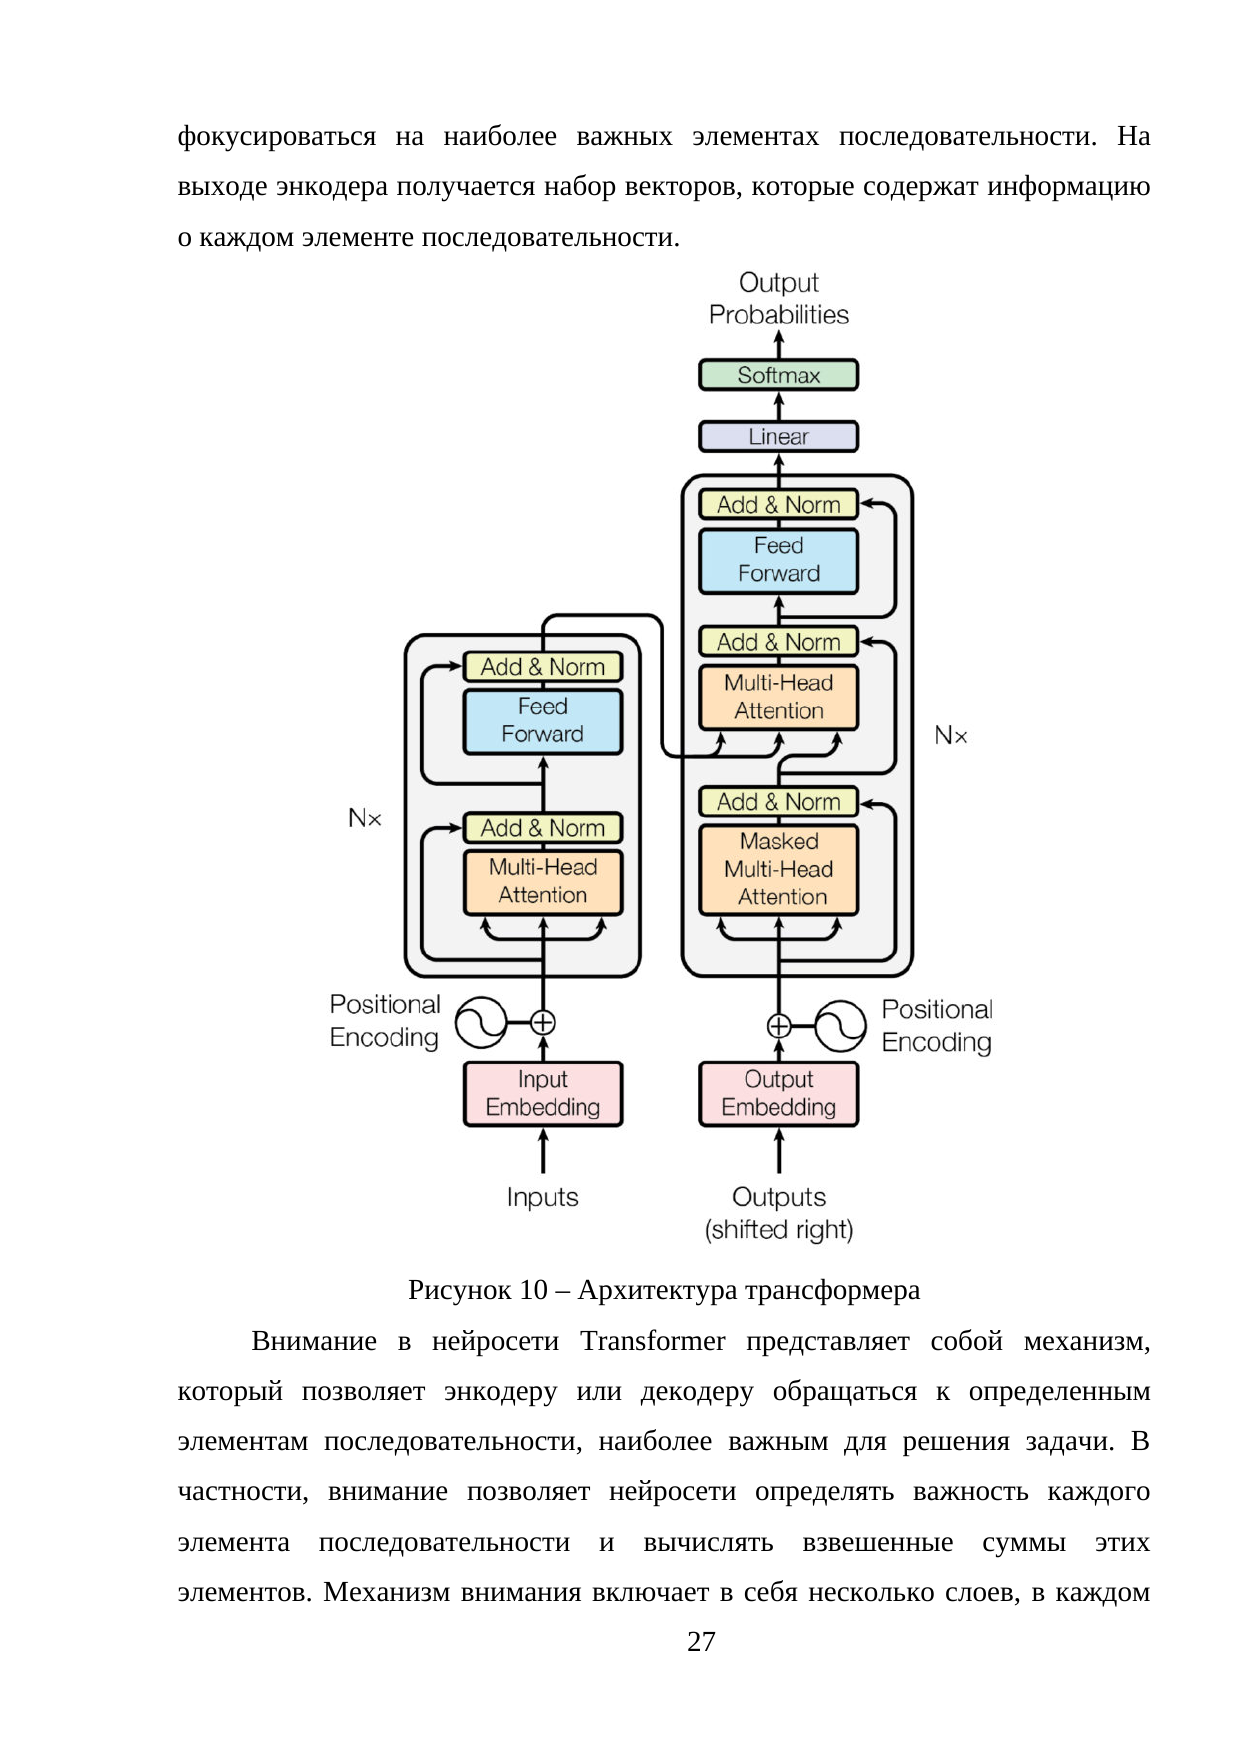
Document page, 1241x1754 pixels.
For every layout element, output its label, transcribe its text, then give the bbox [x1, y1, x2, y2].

text Рисунок 10 – Архитектура трансформера [177, 1272, 1152, 1306]
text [177, 118, 1152, 252]
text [177, 1323, 1152, 1608]
picture [310, 269, 1019, 1256]
